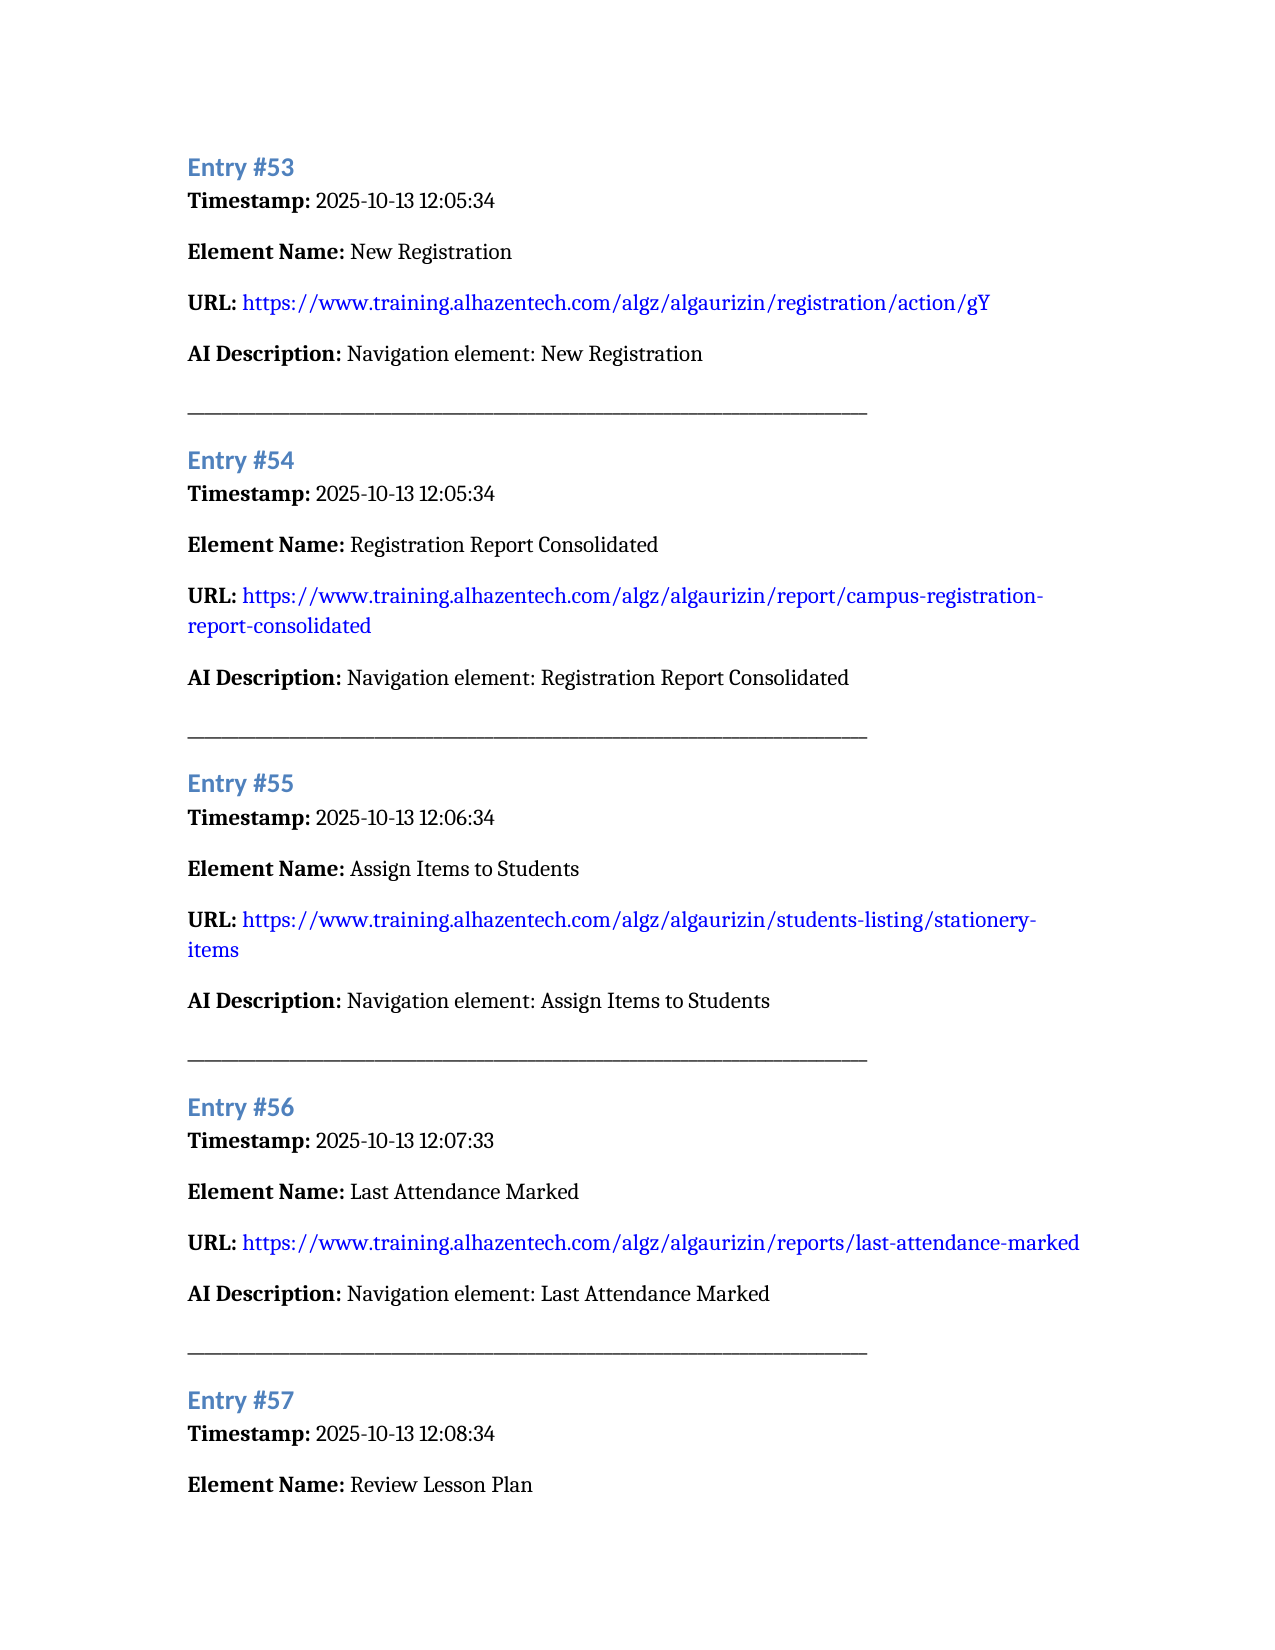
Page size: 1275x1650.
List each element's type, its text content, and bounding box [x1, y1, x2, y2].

text Element Name: Review Lesson Plan [187, 1472, 1087, 1498]
text Timestamp: 2025-10-13 12:05:34 [187, 481, 1087, 507]
subtitle Entry #54 [187, 443, 1087, 476]
text Timestamp: 2025-10-13 12:07:33 [187, 1128, 1087, 1154]
text Element Name: Last Attendance Marked [187, 1179, 1087, 1205]
subtitle Entry #55 [187, 766, 1087, 799]
text URL: https://www.training.alhazentech.com/algz/algaurizin/students-listing/stationery-items [187, 906, 1087, 963]
subtitle Entry #57 [187, 1383, 1087, 1416]
text Timestamp: 2025-10-13 12:08:34 [187, 1421, 1087, 1447]
subtitle Entry #56 [187, 1090, 1087, 1123]
text AI Description: Navigation element: Last Attendance Marked [187, 1281, 1087, 1307]
text AI Description: Navigation element: New Registration [187, 341, 1087, 367]
text AI Description: Navigation element: Registration Report Consolidated [187, 664, 1087, 691]
text Element Name: Registration Report Consolidated [187, 532, 1087, 558]
text ________________________________________________________________________________ [187, 715, 1087, 742]
text URL: https://www.training.alhazentech.com/algz/algaurizin/report/campus-registration-report-consolidated [187, 583, 1087, 640]
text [187, 1332, 1087, 1358]
text ________________________________________________________________________________ [187, 392, 1087, 418]
text Timestamp: 2025-10-13 12:06:34 [187, 804, 1087, 831]
text Timestamp: 2025-10-13 12:05:34 [187, 188, 1087, 214]
text ________________________________________________________________________________ [187, 1039, 1087, 1065]
subtitle Entry #53 [187, 150, 1087, 183]
text URL: https://www.training.alhazentech.com/algz/algaurizin/reports/last-attendance-marked [187, 1230, 1087, 1256]
text Element Name: Assign Items to Students [187, 855, 1087, 882]
text Element Name: New Registration [187, 239, 1087, 265]
text AI Description: Navigation element: Assign Items to Students [187, 988, 1087, 1014]
text URL: https://www.training.alhazentech.com/algz/algaurizin/registration/action/gY [187, 290, 1087, 316]
